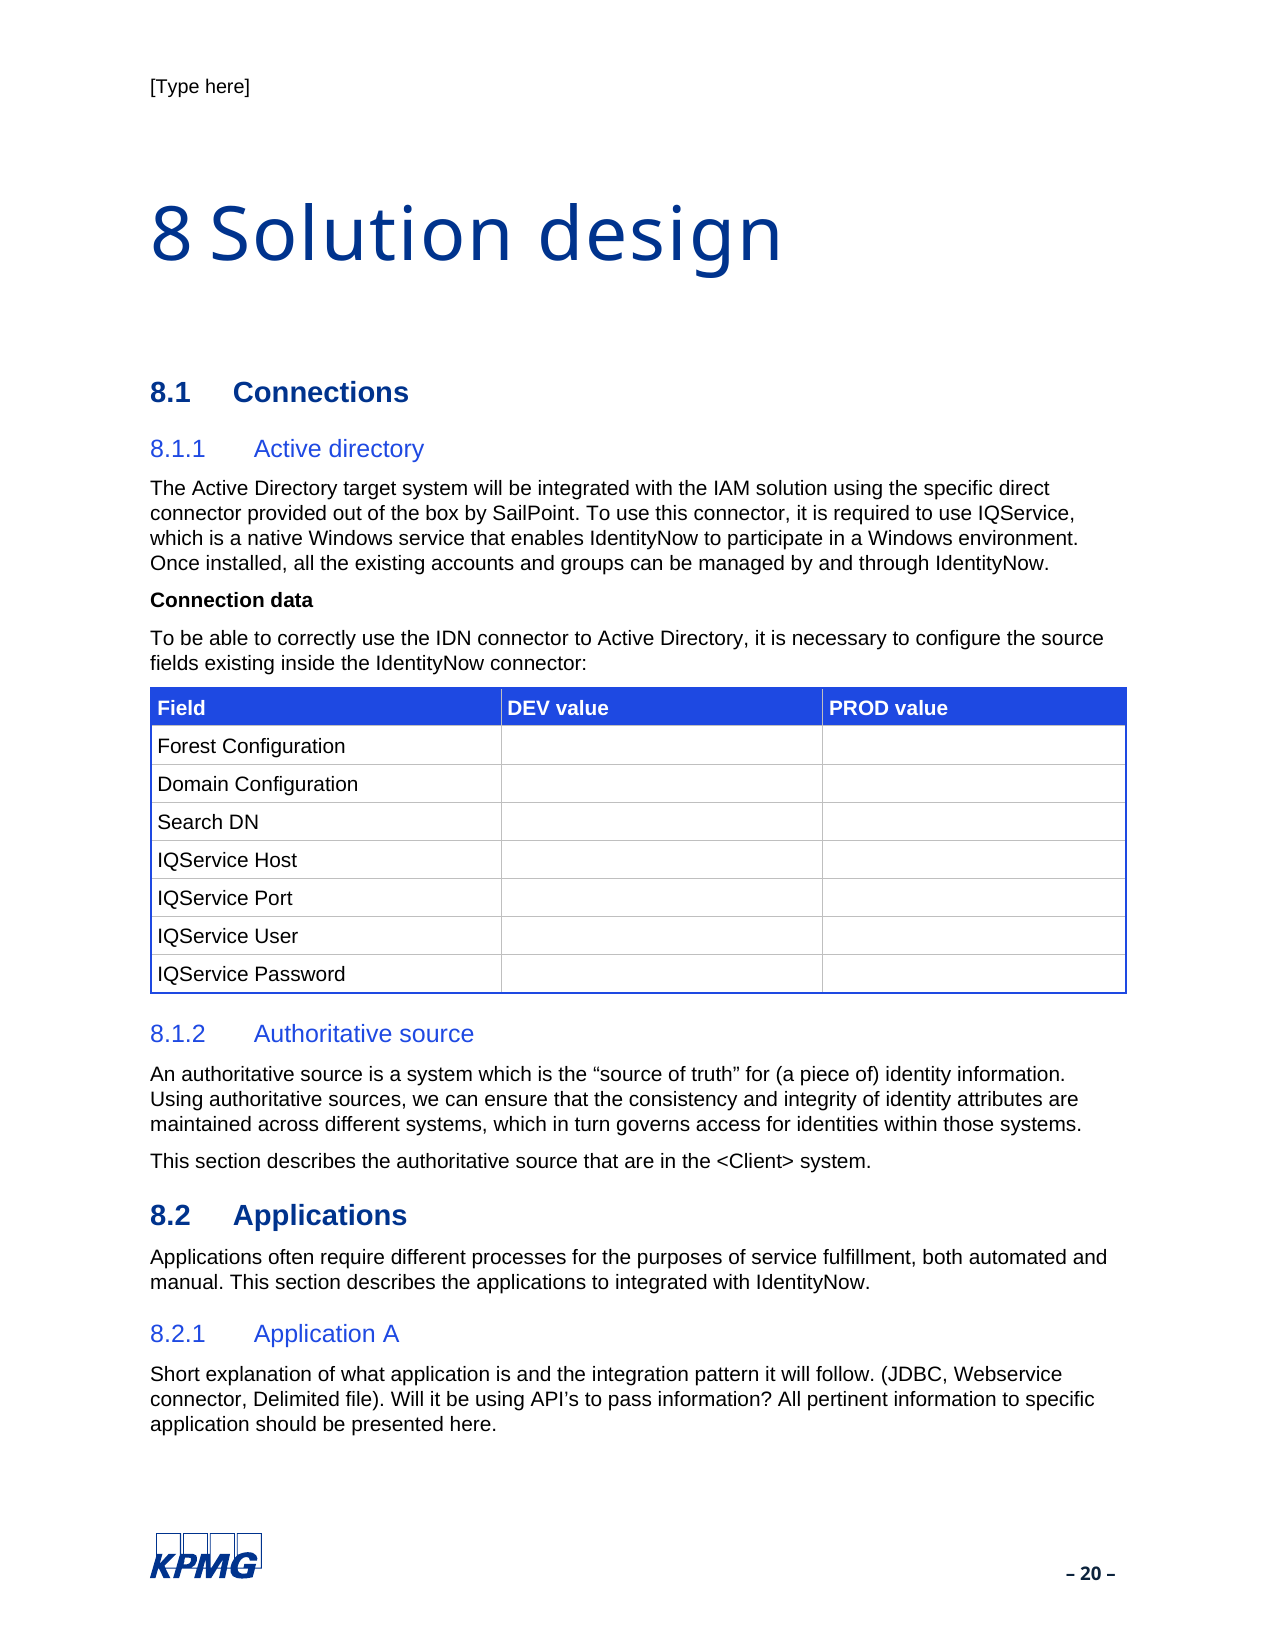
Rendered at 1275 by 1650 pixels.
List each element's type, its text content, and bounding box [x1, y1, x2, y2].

table_cell [823, 765, 1125, 802]
table_cell IQService User [152, 917, 501, 954]
table_cell [502, 726, 822, 763]
text Connection data [150, 587, 1125, 612]
table_cell [502, 955, 822, 992]
text Applications often require different processes for the purposes of service fulfillment, both automated and manual. This section describes the applications to integrated with IdentityNow. [150, 1244, 1125, 1294]
text An authoritative source is a system which is the “source of truth” for (a piece of) identity information. Using authoritative sources, we can ensure that the consistency and integrity of identity attributes are maintained across different systems, which in turn governs access for identities within those systems. [150, 1061, 1125, 1136]
table_cell [823, 726, 1125, 763]
table_cell [502, 765, 822, 802]
table_header PROD value [823, 689, 1125, 725]
subtitle Authoritative source [150, 1019, 1125, 1048]
table_header Field [152, 689, 501, 725]
table_cell [502, 803, 822, 840]
table_cell IQService Port [152, 879, 501, 916]
table_cell [502, 917, 822, 954]
table_cell Search DN [152, 803, 501, 840]
table_cell [823, 879, 1125, 916]
subtitle Applications [150, 1198, 1125, 1232]
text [150, 1360, 1125, 1435]
text The Active Directory target system will be integrated with the IAM solution using the specific direct connector provided out of the box by SailPoint. To use this connector, it is required to use IQService, which is a native Windows service that enables IdentityNow to participate in a Windows environment. Once installed, all the existing accounts and groups can be managed by and through IdentityNow. [150, 475, 1125, 575]
text To be able to correctly use the IDN connector to Active Directory, it is necessary to configure the source fields existing inside the IdentityNow connector: [150, 625, 1125, 675]
table_cell Domain Configuration [152, 765, 501, 802]
subtitle Connections [150, 375, 1125, 408]
text This section describes the authoritative source that are in the <Client> system. [150, 1148, 1125, 1173]
table_cell [823, 841, 1125, 878]
table_cell [823, 955, 1125, 992]
subtitle Active directory [150, 433, 1125, 462]
table_header DEV value [502, 689, 822, 725]
table_cell IQService Host [152, 841, 501, 878]
table_cell [823, 803, 1125, 840]
subtitle Application A [150, 1319, 1125, 1348]
table_cell [502, 841, 822, 878]
table_cell [502, 879, 822, 916]
table_cell Forest Configuration [152, 726, 501, 763]
table_cell [823, 917, 1125, 954]
subtitle Solution design [150, 200, 1125, 275]
table_cell IQService Password [152, 955, 501, 992]
